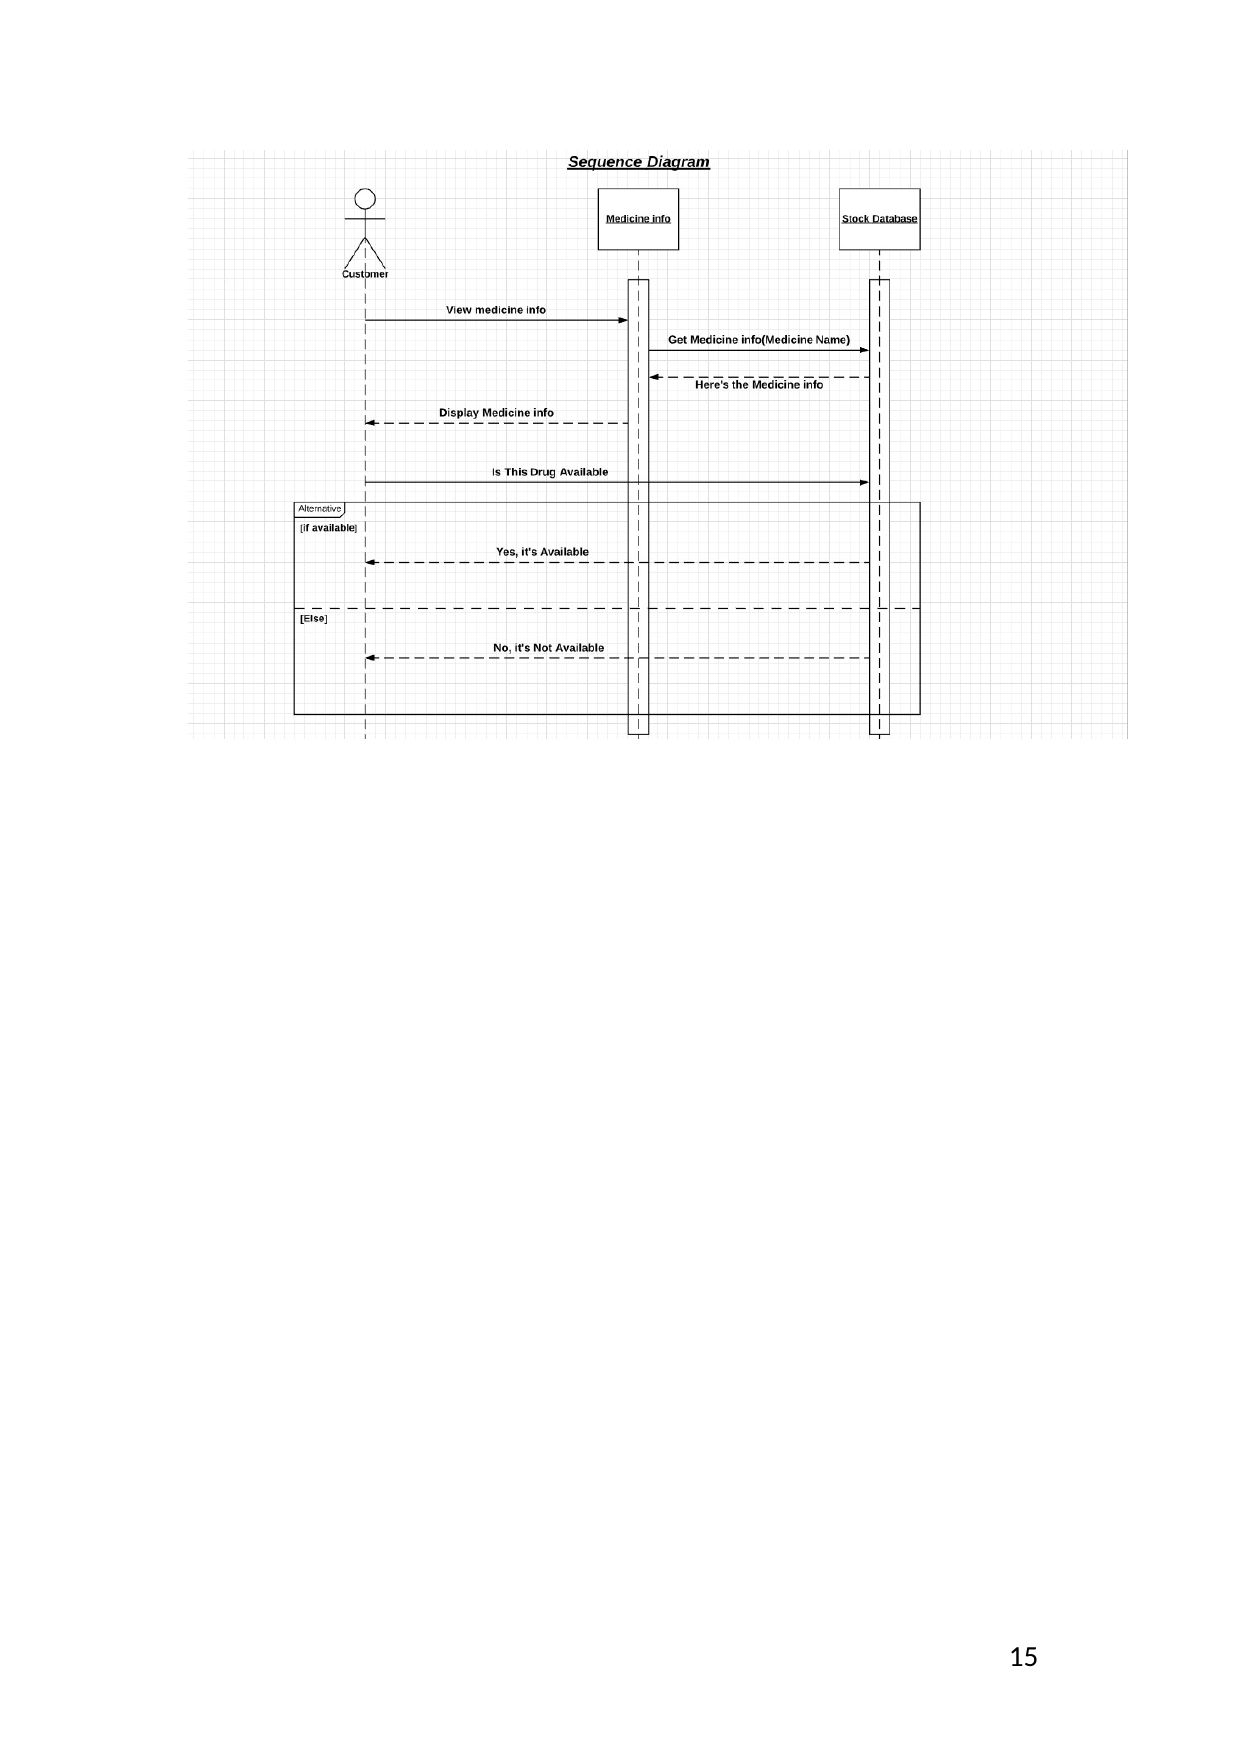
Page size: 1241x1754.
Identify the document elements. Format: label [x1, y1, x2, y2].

picture [187, 150, 1128, 739]
